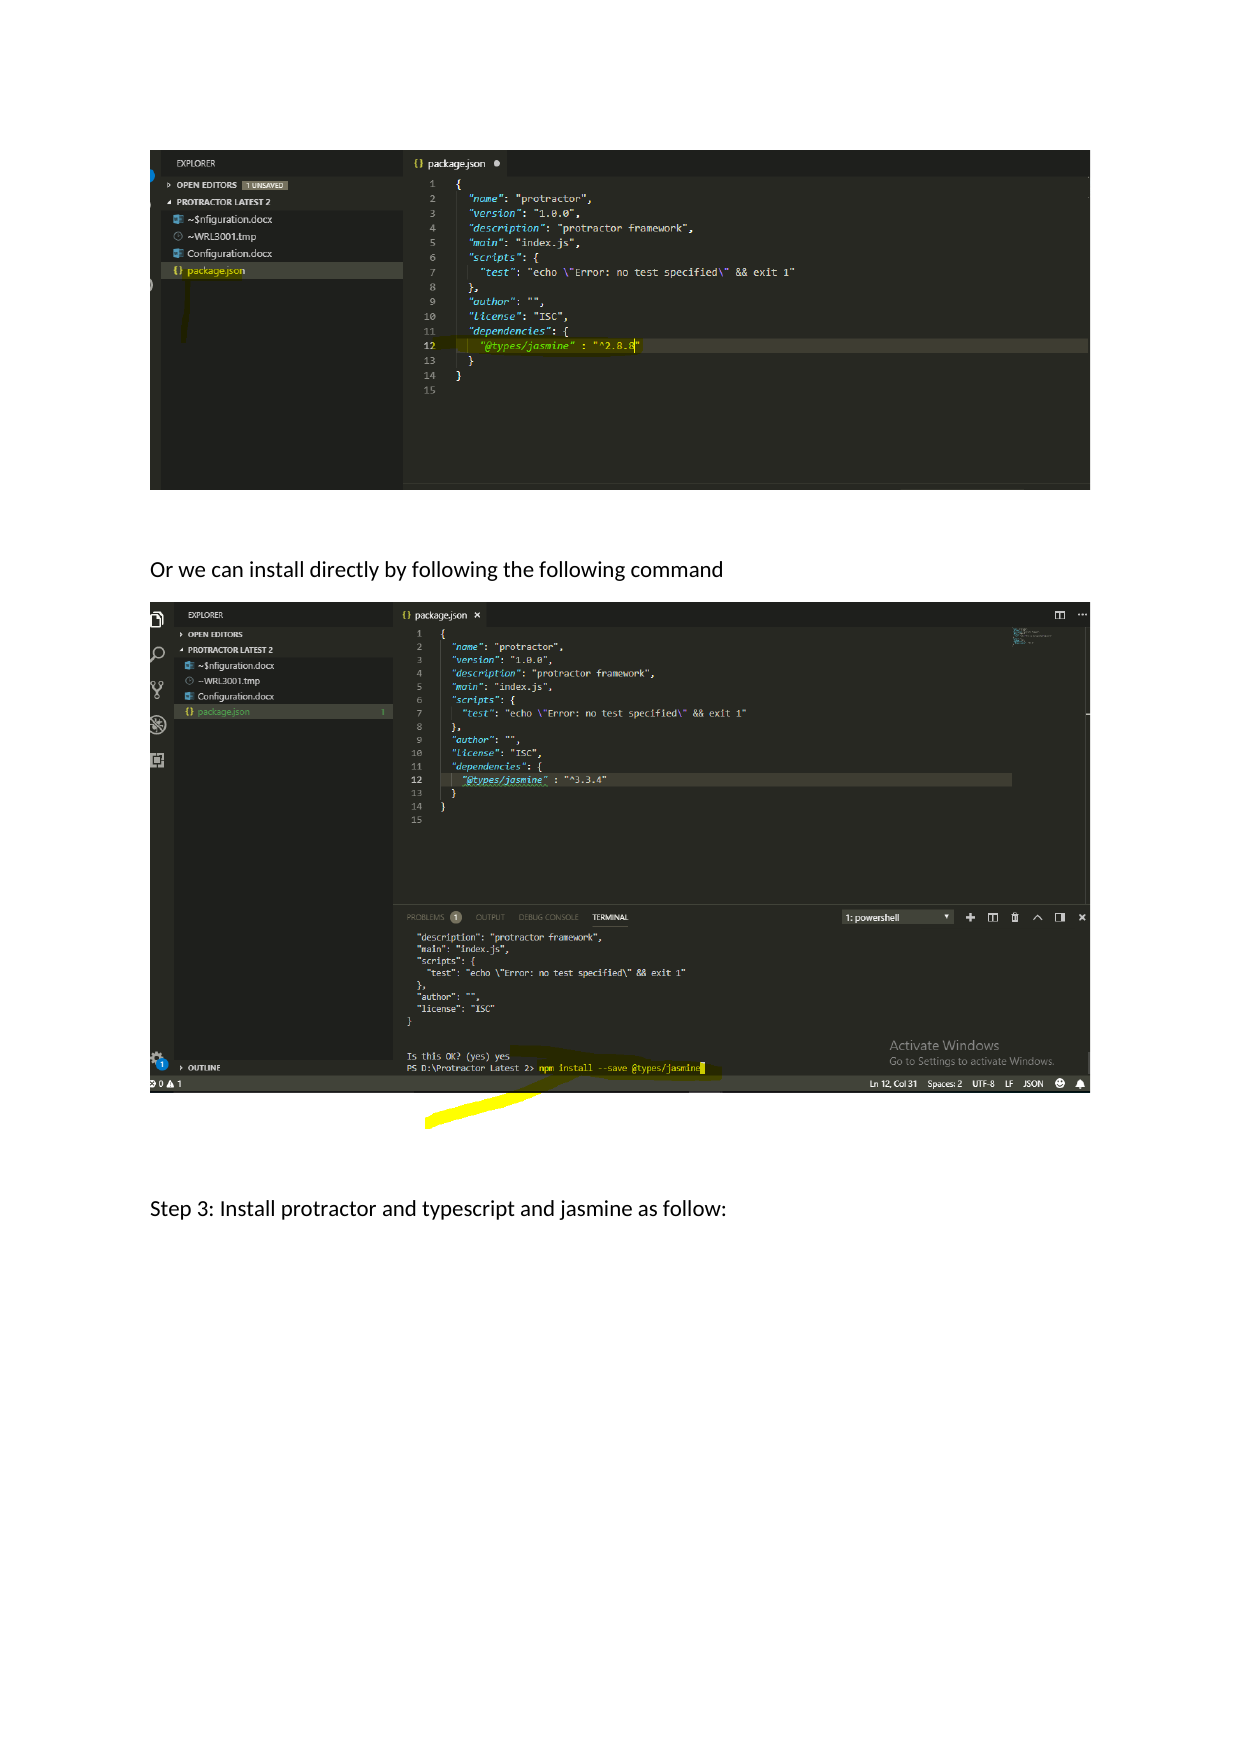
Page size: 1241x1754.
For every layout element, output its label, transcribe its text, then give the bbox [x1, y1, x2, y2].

text Or we can install directly by following the following command [150, 556, 1090, 584]
picture [150, 150, 1091, 490]
text Step 3: Install protractor and typescript and jasmine as follow: [150, 1194, 1090, 1222]
picture [150, 602, 1091, 1129]
